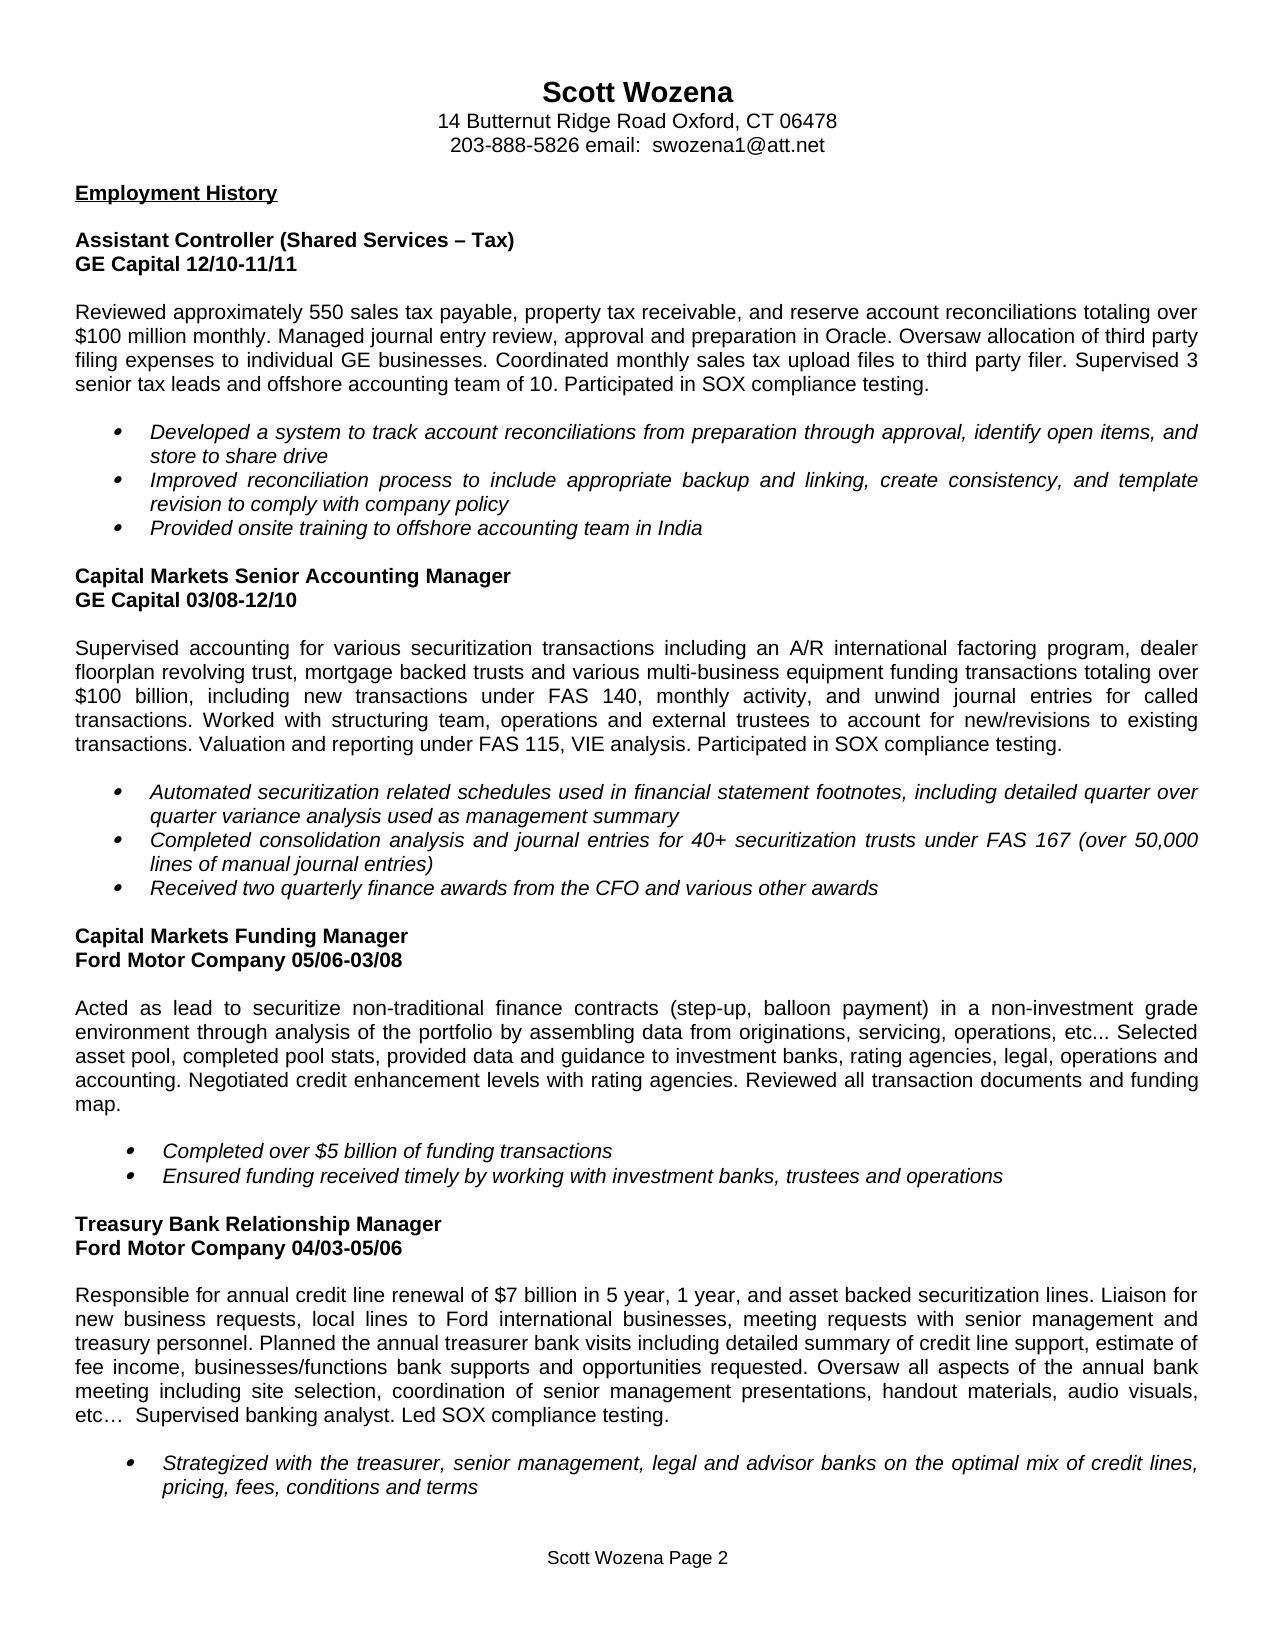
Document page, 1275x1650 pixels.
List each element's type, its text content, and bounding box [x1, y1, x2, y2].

list Improved reconciliation process to include appropriate backup and linking, create consistency, and template revision to comply with company policy [112, 468, 1200, 516]
text Capital Markets Senior Accounting Manager [75, 564, 1200, 588]
list Developed a system to track account reconciliations from preparation through approval, identify open items, and store to share drive [112, 420, 1200, 468]
list Automated securitization related schedules used in financial statement footnotes, including detailed quarter over quarter variance analysis used as management summary [112, 780, 1200, 828]
list Provided onsite training to offshore accounting team in India [112, 516, 1200, 540]
text Capital Markets Funding Manager [75, 924, 1200, 948]
text Responsible for annual credit line renewal of $7 billion in 5 year, 1 year, and asset backed securitization lines. Liaison for new business requests, local lines to Ford international businesses, meeting requests with senior management and treasury personnel. Planned the annual treasurer bank visits including detailed summary of credit line support, estimate of fee income, businesses/functions bank supports and opportunities requested. Oversaw all aspects of the annual bank meeting including site selection, coordination of senior management presentations, handout materials, audio visuals, etc… Supervised banking analyst. Led SOX compliance testing. [75, 1283, 1200, 1427]
text Ford Motor Company 05/06-03/08 [75, 948, 1200, 972]
text Reviewed approximately 550 sales tax payable, property tax receivable, and reserve account reconciliations totaling over $100 million monthly. Managed journal entry review, approval and preparation in Oracle. Oversaw allocation of third party filing expenses to individual GE businesses. Coordinated monthly sales tax upload files to third party filer. Supervised 3 senior tax leads and offshore accounting team of 10. Participated in SOX compliance testing. [75, 300, 1200, 396]
list Completed consolidation analysis and journal entries for 40+ securitization trusts under FAS 167 (over 50,000 lines of manual journal entries) [112, 828, 1200, 876]
list Strategized with the treasurer, senior management, legal and advisor banks on the optimal mix of credit lines, pricing, fees, conditions and terms [125, 1451, 1200, 1499]
list Ensured funding received timely by working with investment banks, trustees and operations [125, 1163, 1200, 1187]
text GE Capital 12/10-11/11 [75, 252, 1200, 276]
list Received two quarterly finance awards from the CFO and various other awards [112, 876, 1200, 900]
text 14 Butternut Ridge Road Oxford, CT 06478 [75, 108, 1200, 132]
text Scott Wozena Page 2 [75, 1547, 1200, 1568]
list Completed over $5 billion of funding transactions [125, 1139, 1200, 1163]
text Ford Motor Company 04/03-05/06 [75, 1235, 1200, 1259]
text Assistant Controller (Shared Services – Tax) [75, 228, 1200, 252]
text Scott Wozena [75, 75, 1200, 108]
text Treasury Bank Relationship Manager [75, 1211, 1200, 1235]
text Supervised accounting for various securitization transactions including an A/R international factoring program, dealer floorplan revolving trust, mortgage backed trusts and various multi-business equipment funding transactions totaling over $100 billion, including new transactions under FAS 140, monthly activity, and unwind journal entries for called transactions. Worked with structuring team, operations and external trustees to account for new/revisions to existing transactions. Valuation and reporting under FAS 115, VIE analysis. Participated in SOX compliance testing. [75, 636, 1200, 756]
text Acted as lead to securitize non-traditional finance contracts (step-up, balloon payment) in a non-investment grade environment through analysis of the portfolio by assembling data from originations, servicing, operations, etc... Selected asset pool, completed pool stats, provided data and guidance to investment banks, rating agencies, legal, operations and accounting. Negotiated credit enhancement levels with rating agencies. Reviewed all transaction documents and funding map. [75, 996, 1200, 1115]
text Employment History [75, 180, 1200, 204]
text GE Capital 03/08-12/10 [75, 588, 1200, 612]
text 203-888-5826 email: swozena1@att.net [75, 132, 1200, 156]
